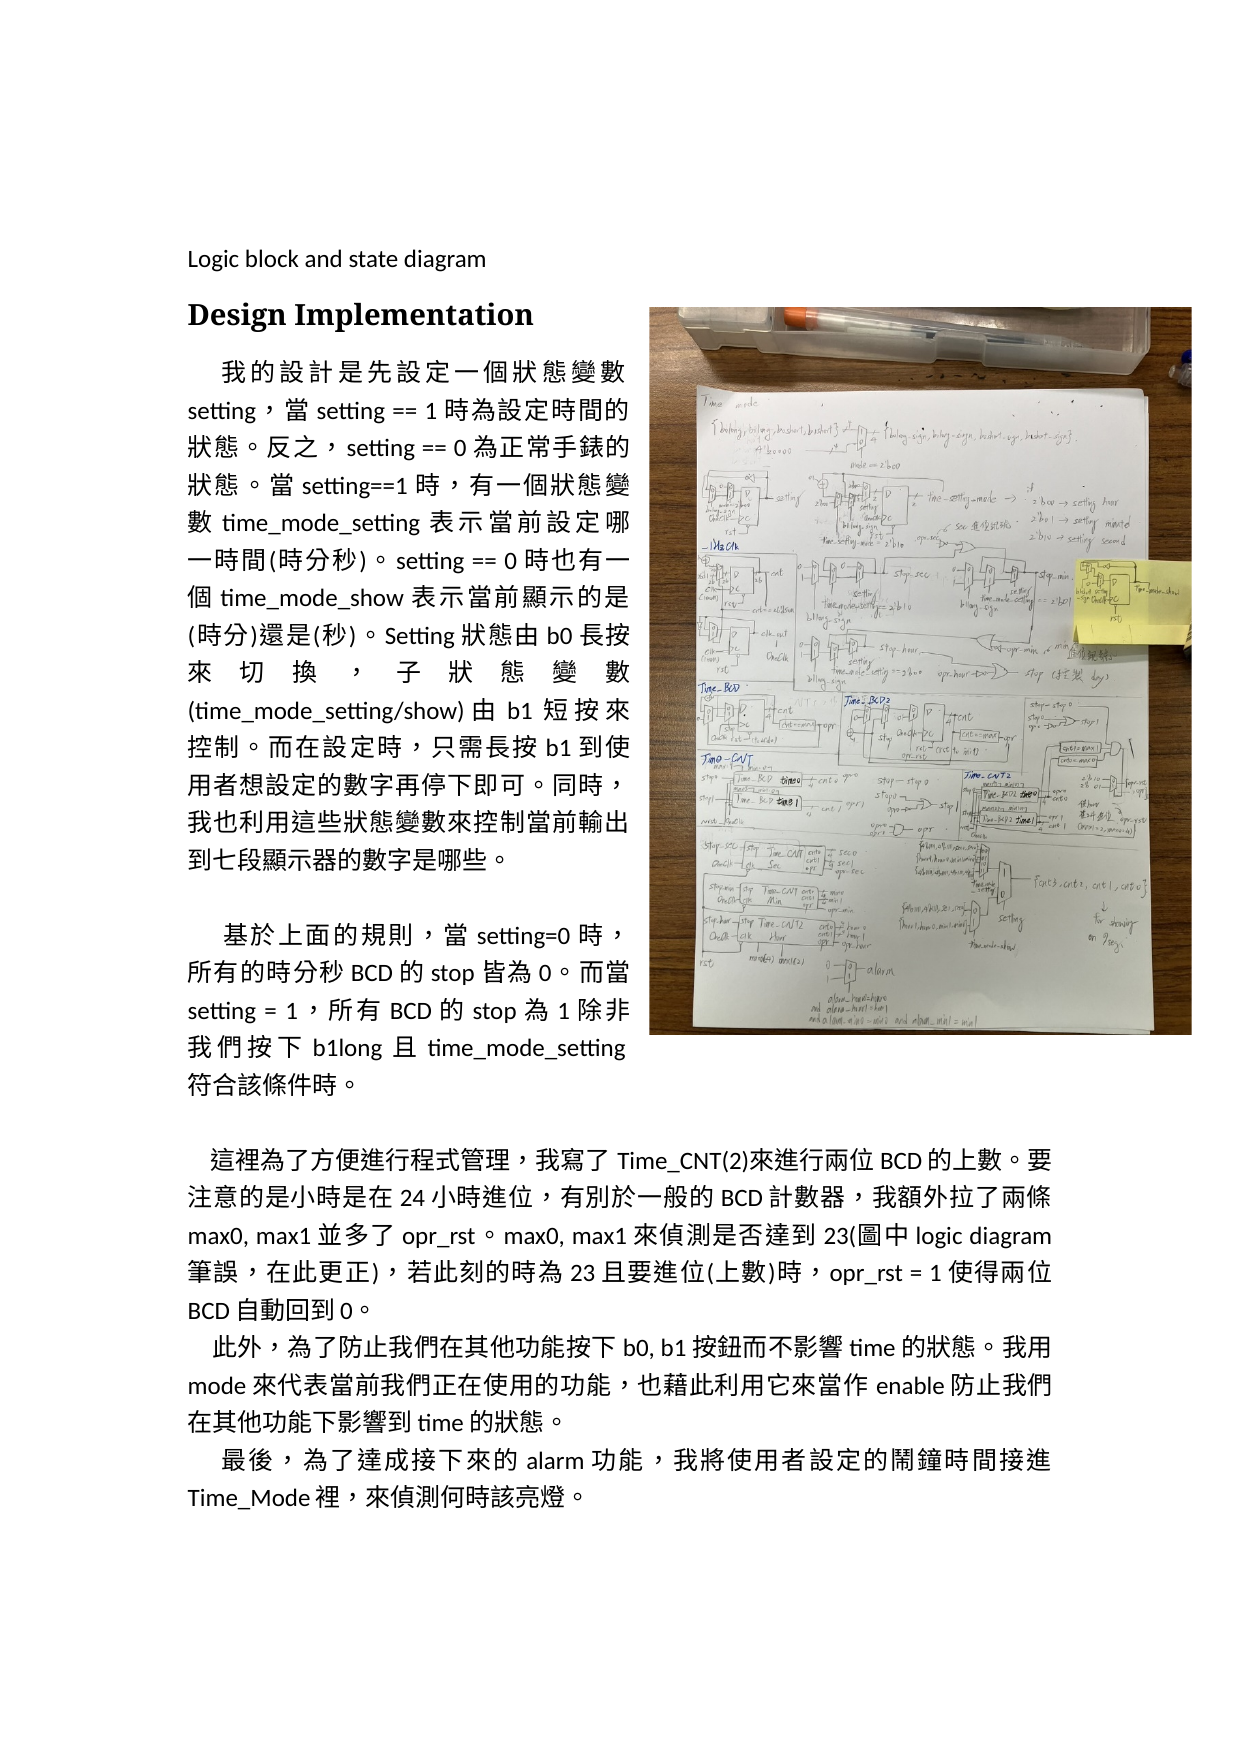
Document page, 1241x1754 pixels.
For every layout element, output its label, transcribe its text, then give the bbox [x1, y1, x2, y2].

text 最後，為了達成接下來的alarm功能，我將使用者設定的鬧鐘時間接進Time_Mode裡，來偵測何時該亮燈。 [187, 1439, 1053, 1514]
text 此外，為了防止我們在其他功能按下b0, b1按鈕而不影響time的狀態。我用mode來代表當前我們正在使用的功能，也藉此利用它來當作enable防止我們在其他功能下影響到time的狀態。 [187, 1327, 1053, 1439]
text 我的設計是先設定一個狀態變數setting，當setting == 1時為設定時間的狀態。反之，setting == 0為正常手錶的狀態。當setting==1時，有一個狀態變數time_mode_setting表示當前設定哪一時間(時分秒)。setting == 0時也有一個time_mode_show表示當前顯示的是(時分)還是(秒)。Setting狀態由b0長按來切換，子狀態變數(time_mode_setting/show)由b1短按來控制。而在設定時，只需長按b1到使用者想設定的數字再停下即可。同時，我也利用這些狀態變數來控制當前輸出到七段顯示器的數字是哪些。 [187, 352, 647, 877]
text 基於上面的規則，當setting=0時，所有的時分秒BCD的stop皆為0。而當setting = 1，所有BCD的stop為1除非我們按下b1long且time_mode_setting符合該條件時。 [187, 914, 1053, 1102]
text Design Implementation [187, 277, 1053, 352]
text 這裡為了方便進行程式管理，我寫了Time_CNT(2)來進行兩位BCD的上數。要注意的是小時是在24小時進位，有別於一般的BCD計數器，我額外拉了兩條max0, max1並多了opr_rst。max0, max1來偵測是否達到23(圖中logic diagram筆誤，在此更正)，若此刻的時為23且要進位(上數)時，opr_rst = 1使得兩位BCD自動回到0。 [187, 1139, 1053, 1327]
picture [647, 307, 1192, 1033]
text Logic block and state diagram [187, 239, 1053, 277]
